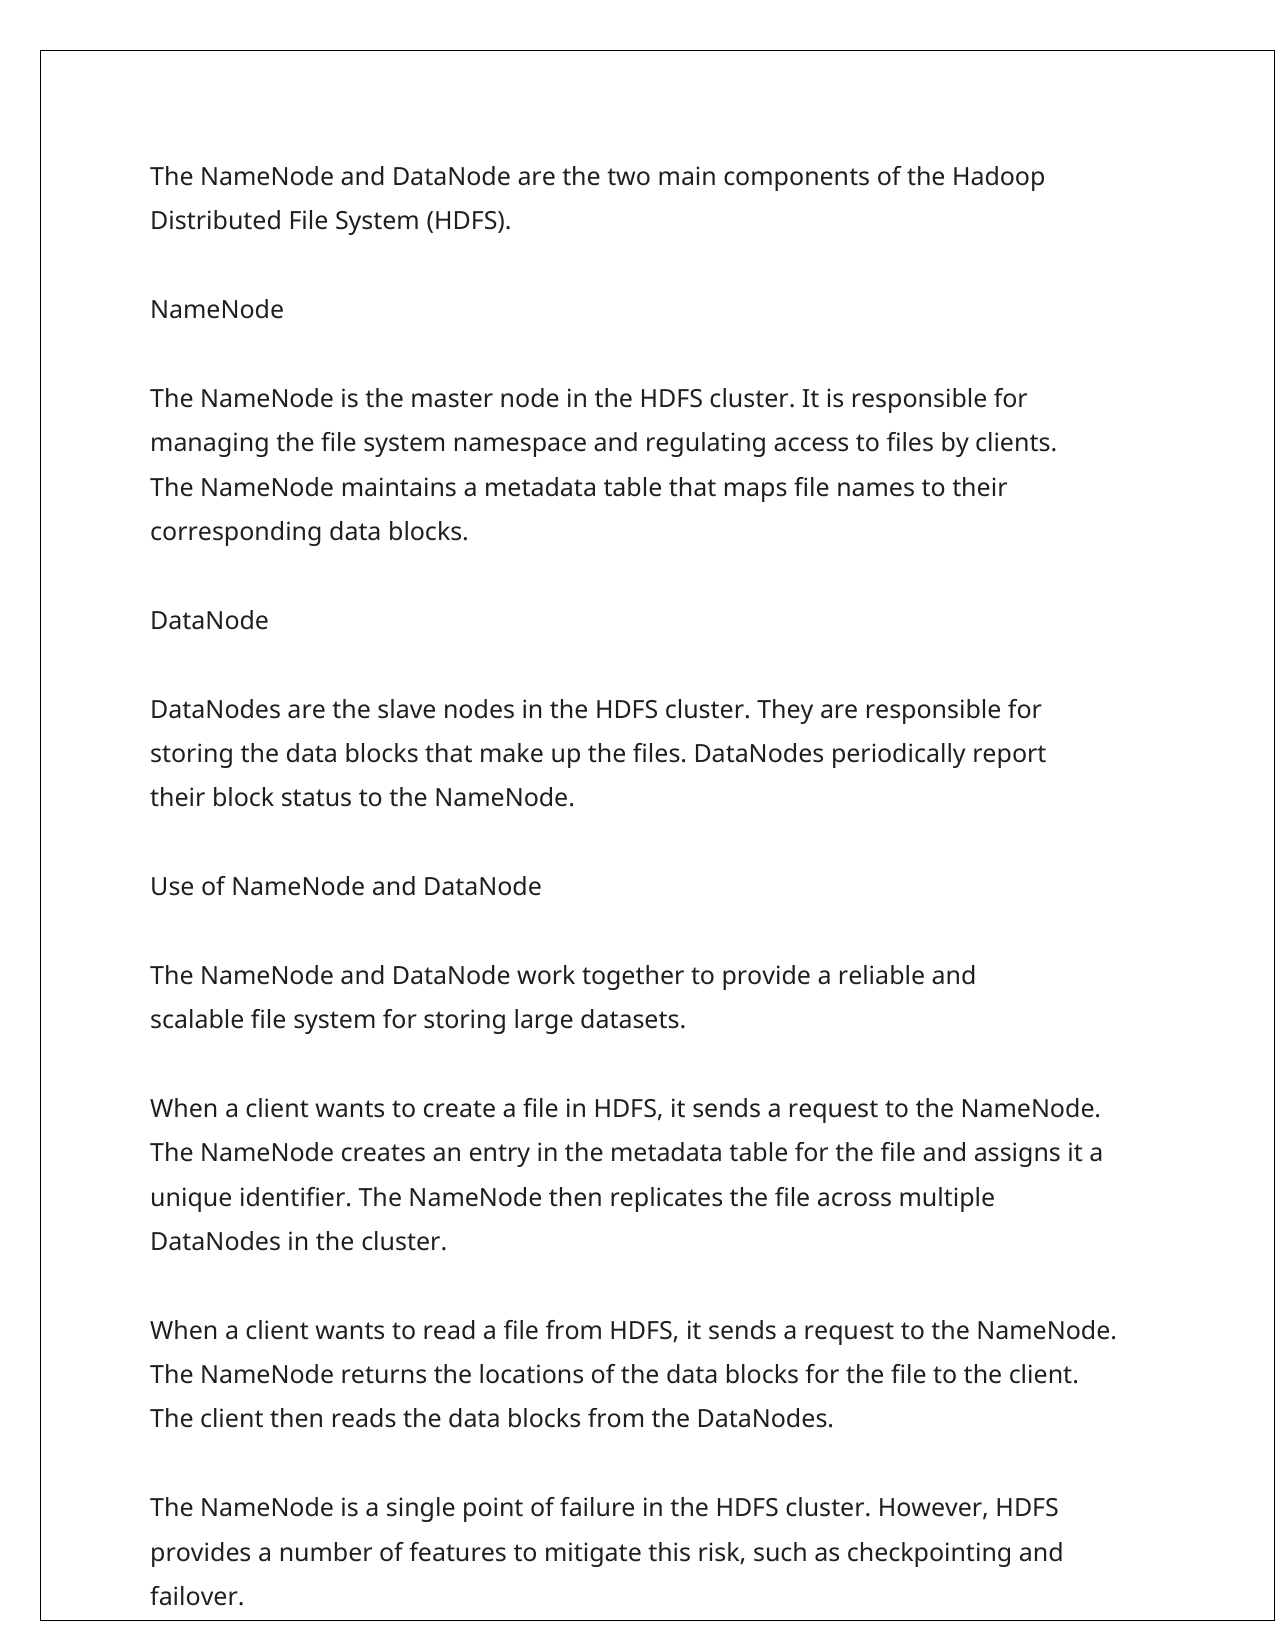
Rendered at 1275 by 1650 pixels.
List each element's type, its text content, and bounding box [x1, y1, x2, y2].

text The NameNode and DataNode work together to provide a reliable and scalable file system for storing large datasets. [150, 957, 1067, 1036]
text The NameNode and DataNode are the two main components of the Hadoop Distributed File System (HDFS). [150, 159, 1129, 237]
text Use of NameNode and DataNode [150, 869, 1274, 903]
text When a client wants to read a file from HDFS, it sends a request to the NameNode. The NameNode returns the locations of the data blocks for the file to the client. The client then reads the data blocks from the DataNodes. [150, 1313, 1129, 1435]
text The NameNode is a single point of failure in the HDFS cluster. However, HDFS provides a number of features to mitigate this risk, such as checkpointing and failover. [150, 1490, 1105, 1613]
text The NameNode is the master node in the HDFS cluster. It is responsible for managing the file system namespace and regulating access to files by clients. The NameNode maintains a metadata table that maps file names to their corresponding data blocks. [150, 381, 1105, 547]
text When a client wants to create a file in HDFS, it sends a request to the NameNode. The NameNode creates an entry in the metadata table for the file and assigns it a unique identifier. The NameNode then replicates the file across multiple DataNodes in the cluster. [150, 1091, 1129, 1257]
text DataNode [150, 602, 1274, 636]
text DataNodes are the slave nodes in the HDFS cluster. They are responsible for storing the data blocks that make up the files. DataNodes periodically report their block status to the NameNode. [150, 691, 1105, 814]
text NameNode [150, 292, 1274, 326]
